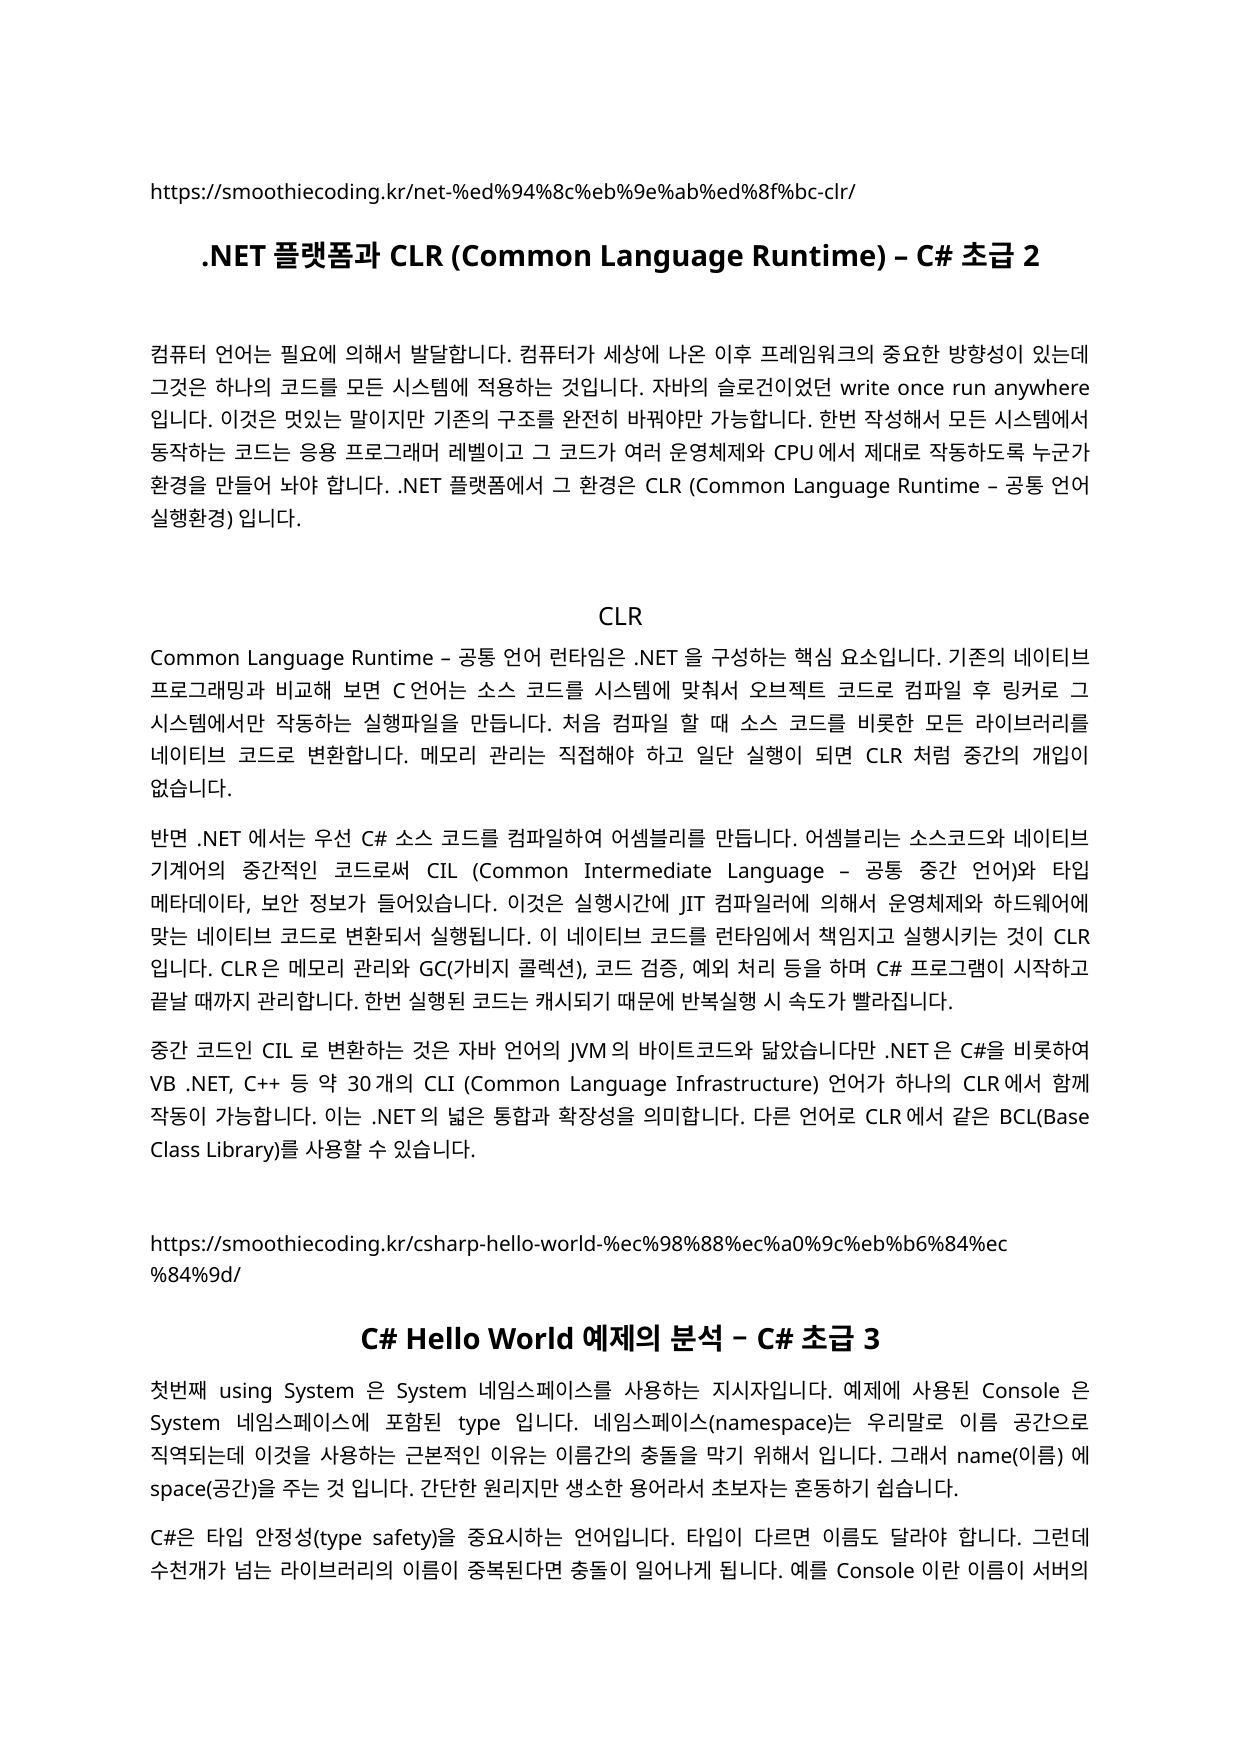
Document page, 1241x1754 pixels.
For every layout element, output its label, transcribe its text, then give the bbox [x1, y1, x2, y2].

subtitle CLR [150, 598, 1090, 633]
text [150, 1521, 1090, 1584]
title .NET 플랫폼과 CLR (Common Language Runtime) – C# 초급 2 [150, 233, 1090, 275]
text Common Language Runtime – 공통 언어 런타임은 .NET 을 구성하는 핵심 요소입니다. 기존의 네이티브 프로그래밍과 비교해 보면 C언어는 소스 코드를 시스템에 맞춰서 오브젝트 코드로 컴파일 후 링커로 그 시스템에서만 작동하는 실행파일을 만듭니다. 처음 컴파일 할 때 소스 코드를 비롯한 모든 라이브러리를 네이티브 코드로 변환합니다. 메모리 관리는 직접해야 하고 일단 실행이 되면 CLR 처럼 중간의 개입이 없습니다. [150, 642, 1090, 803]
title C# Hello World 예제의 분석 – C# 초급 3 [150, 1316, 1090, 1358]
text 컴퓨터 언어는 필요에 의해서 발달합니다. 컴퓨터가 세상에 나온 이후 프레임워크의 중요한 방향성이 있는데 그것은 하나의 코드를 모든 시스템에 적용하는 것입니다. 자바의 슬로건이었던 write once run anywhere 입니다. 이것은 멋있는 말이지만 기존의 구조를 완전히 바꿔야만 가능합니다. 한번 작성해서 모든 시스템에서 동작하는 코드는 응용 프로그래머 레벨이고 그 코드가 여러 운영체제와 CPU에서 제대로 작동하도록 누군가 환경을 만들어 놔야 합니다. .NET 플랫폼에서 그 환경은 CLR (Common Language Runtime – 공통 언어 실행환경) 입니다. [150, 338, 1090, 532]
text https://smoothiecoding.kr/net-%ed%94%8c%eb%9e%ab%ed%8f%bc-clr/ [150, 177, 1090, 206]
text 첫번째 using System 은 System 네임스페이스를 사용하는 지시자입니다. 예제에 사용된 Console 은 System 네임스페이스에 포함된 type 입니다. 네임스페이스(namespace)는 우리말로 이름 공간으로 직역되는데 이것을 사용하는 근본적인 이유는 이름간의 충돌을 막기 위해서 입니다. 그래서 name(이름) 에 space(공간)을 주는 것 입니다. 간단한 원리지만 생소한 용어라서 초보자는 혼동하기 쉽습니다. [150, 1374, 1090, 1502]
text https://smoothiecoding.kr/csharp-hello-world-%ec%98%88%ec%a0%9c%eb%b6%84%ec%84%9d/ [150, 1229, 1090, 1288]
text 반면 .NET 에서는 우선 C# 소스 코드를 컴파일하여 어셈블리를 만듭니다. 어셈블리는 소스코드와 네이티브 기계어의 중간적인 코드로써 CIL (Common Intermediate Language – 공통 중간 언어)와 타입 메타데이타, 보안 정보가 들어있습니다. 이것은 실행시간에 JIT 컴파일러에 의해서 운영체제와 하드웨어에 맞는 네이티브 코드로 변환되서 실행됩니다. 이 네이티브 코드를 런타임에서 책임지고 실행시키는 것이 CLR 입니다. CLR은 메모리 관리와 GC(가비지 콜렉션), 코드 검증, 예외 처리 등을 하며 C# 프로그램이 시작하고 끝날 때까지 관리합니다. 한번 실행된 코드는 캐시되기 때문에 반복실행 시 속도가 빨라집니다. [150, 822, 1090, 1016]
text 중간 코드인 CIL 로 변환하는 것은 자바 언어의 JVM의 바이트코드와 닮았습니다만 .NET은 C#을 비롯하여 VB .NET, C++ 등 약 30개의 CLI (Common Language Infrastructure) 언어가 하나의 CLR에서 함께 작동이 가능합니다. 이는 .NET의 넓은 통합과 확장성을 의미합니다. 다른 언어로 CLR에서 같은 BCL(Base Class Library)를 사용할 수 있습니다. [150, 1065, 1090, 1163]
